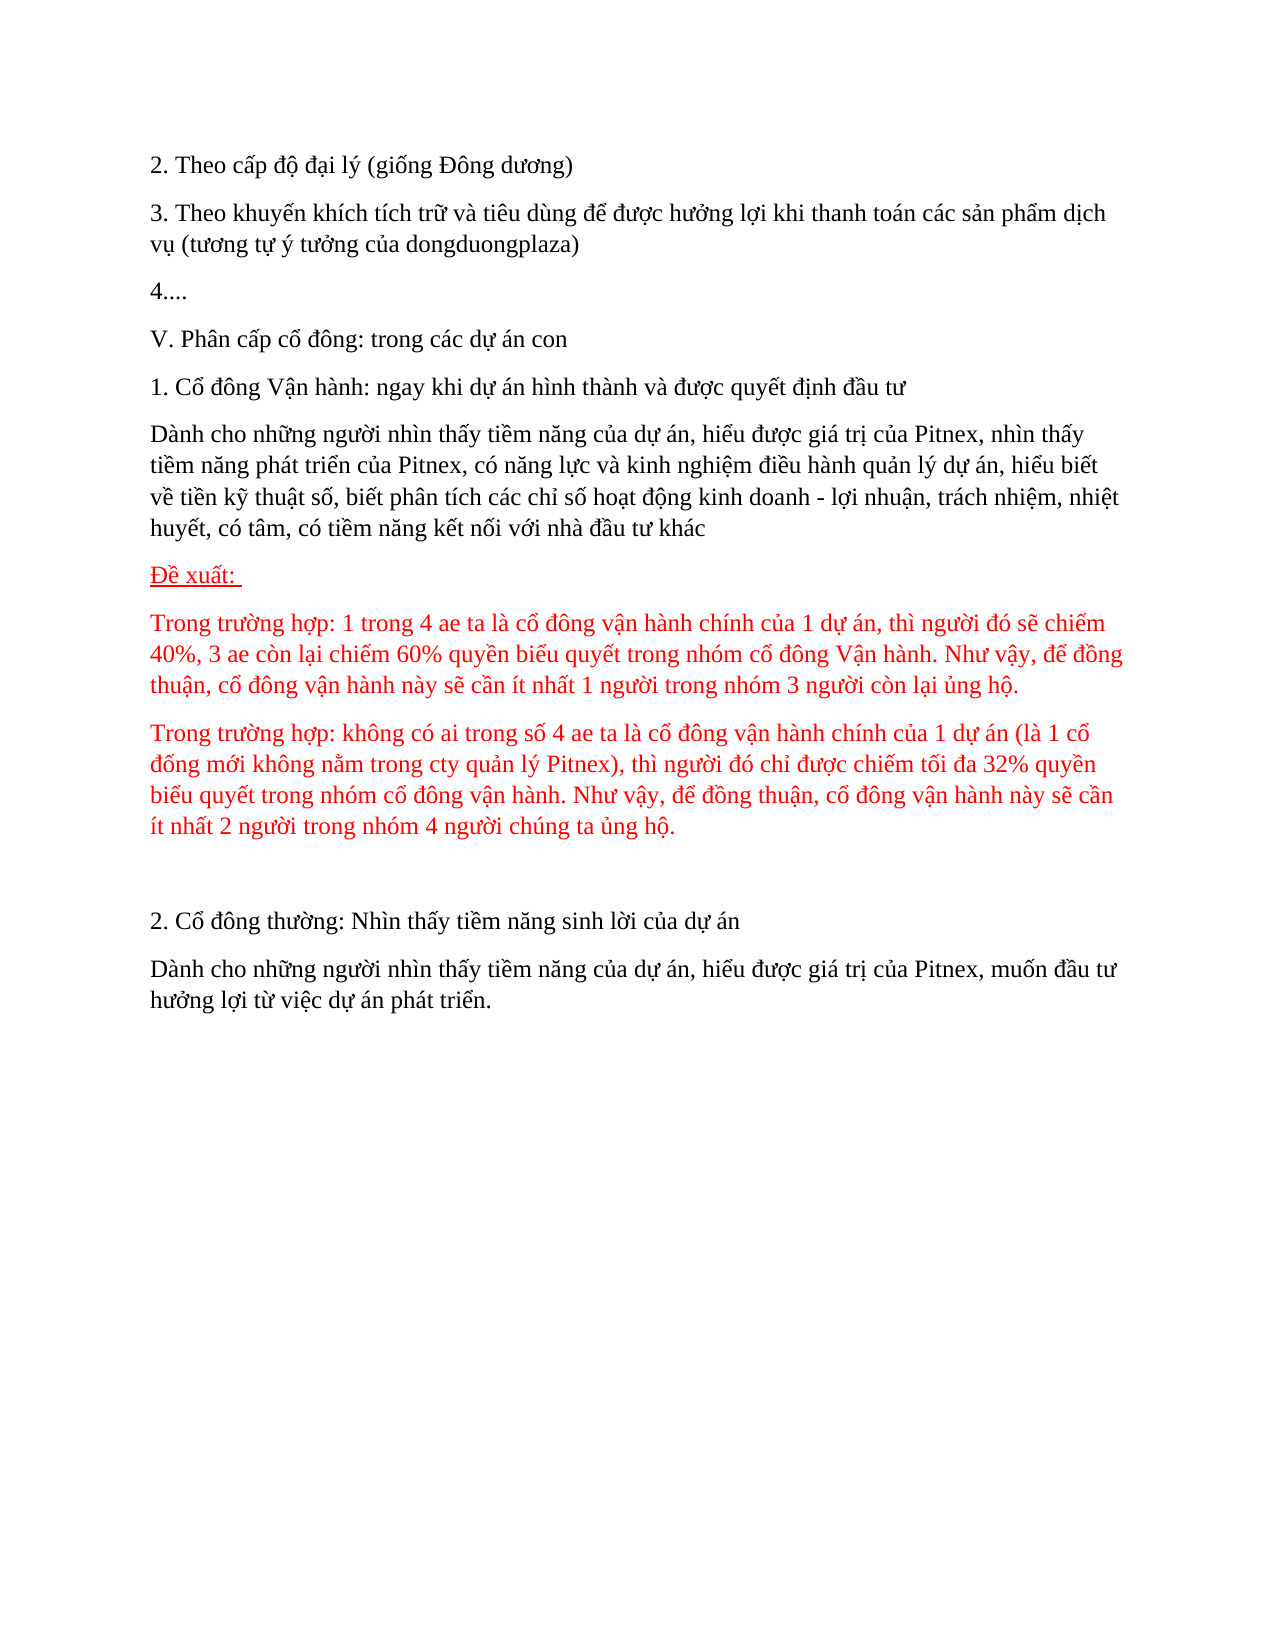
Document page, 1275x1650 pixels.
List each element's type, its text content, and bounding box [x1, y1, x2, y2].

text 2. Theo cấp độ đại lý (giống Đông dương) [150, 150, 1125, 179]
text V. Phân cấp cổ đông: trong các dự án con [150, 324, 1125, 353]
text 2. Cổ đông thường: Nhìn thấy tiềm năng sinh lời của dự án [150, 906, 1125, 935]
text 3. Theo khuyến khích tích trữ và tiêu dùng để được hưởng lợi khi thanh toán các sản phẩm dịch vụ (tương tự ý tưởng của dongduongplaza) [150, 198, 1125, 257]
text 1. Cổ đông Vận hành: ngay khi dự án hình thành và được quyết định đầu tư [150, 372, 1125, 401]
text Dành cho những người nhìn thấy tiềm năng của dự án, hiểu được giá trị của Pitnex, nhìn thấy tiềm năng phát triển của Pitnex, có năng lực và kinh nghiệm điều hành quản lý dự án, hiểu biết về tiền kỹ thuật số, biết phân tích các chỉ số hoạt động kinh doanh - lợi nhuận, trách nhiệm, nhiệt huyết, có tâm, có tiềm năng kết nối với nhà đầu tư khác [150, 419, 1125, 541]
text Đề xuất: [150, 560, 1125, 589]
text 4.... [150, 276, 1125, 305]
text Trong trường hợp: không có ai trong số 4 ae ta là cổ đông vận hành chính của 1 dự án (là 1 cổ đống mới không nằm trong cty quản lý Pitnex), thì người đó chỉ được chiếm tối đa 32% quyền biểu quyết trong nhóm cổ đông vận hành. Như vậy, để đồng thuận, cổ đông vận hành này sẽ cần ít nhất 2 người trong nhóm 4 người chúng ta ủng hộ. [150, 718, 1125, 840]
text Trong trường hợp: 1 trong 4 ae ta là cổ đông vận hành chính của 1 dự án, thì người đó sẽ chiếm 40%, 3 ae còn lại chiếm 60% quyền biểu quyết trong nhóm cổ đông Vận hành. Như vậy, để đồng thuận, cổ đông vận hành này sẽ cần ít nhất 1 người trong nhóm 3 người còn lại ủng hộ. [150, 608, 1125, 699]
text Dành cho những người nhìn thấy tiềm năng của dự án, hiểu được giá trị của Pitnex, muốn đầu tư hưởng lợi từ việc dự án phát triển. [150, 954, 1125, 1014]
